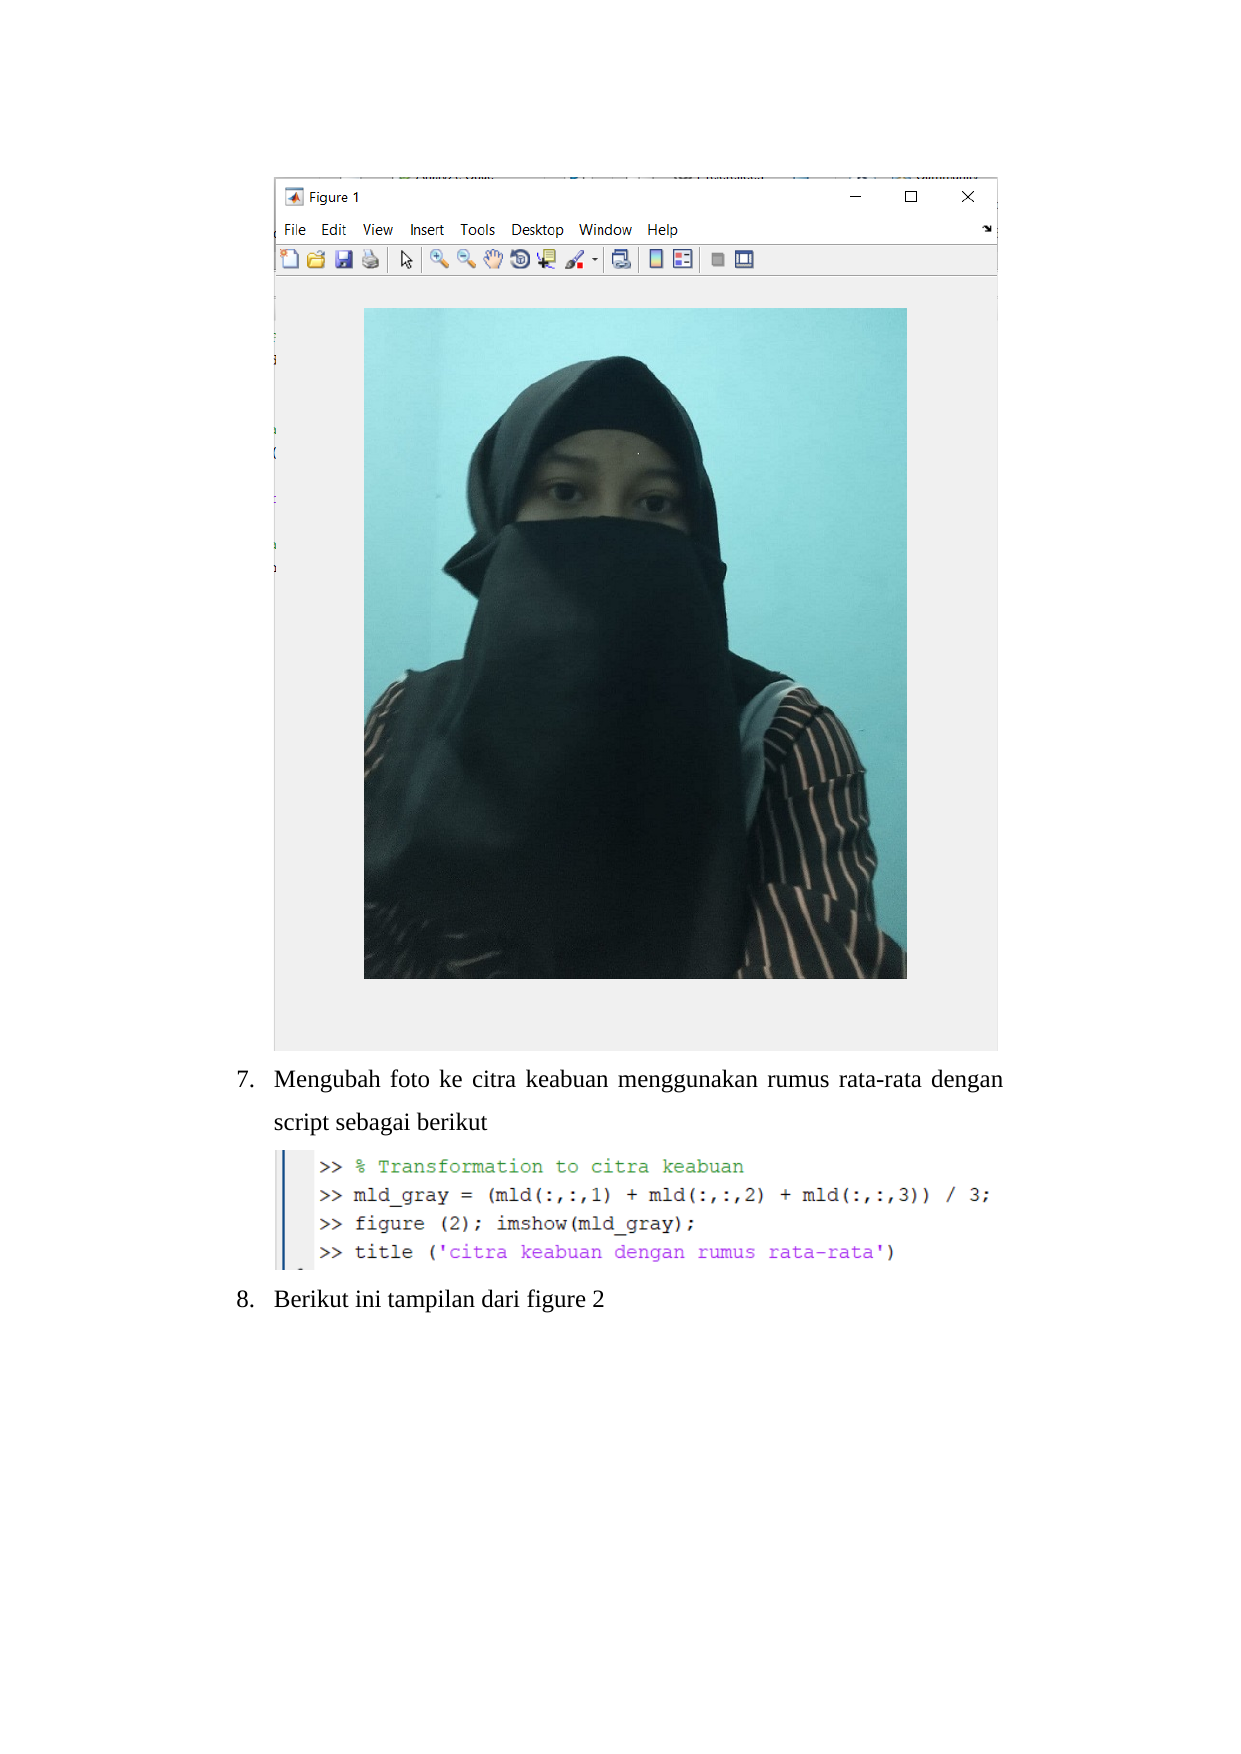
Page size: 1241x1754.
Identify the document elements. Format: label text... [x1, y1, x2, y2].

picture [273, 1150, 1003, 1270]
list Mengubah foto ke citra keabuan menggunakan rumus rata-rata dengan script sebagai berikut [236, 1064, 1004, 1136]
list Berikut ini tampilan dari figure 2 [236, 1284, 1004, 1312]
picture [273, 177, 998, 1051]
